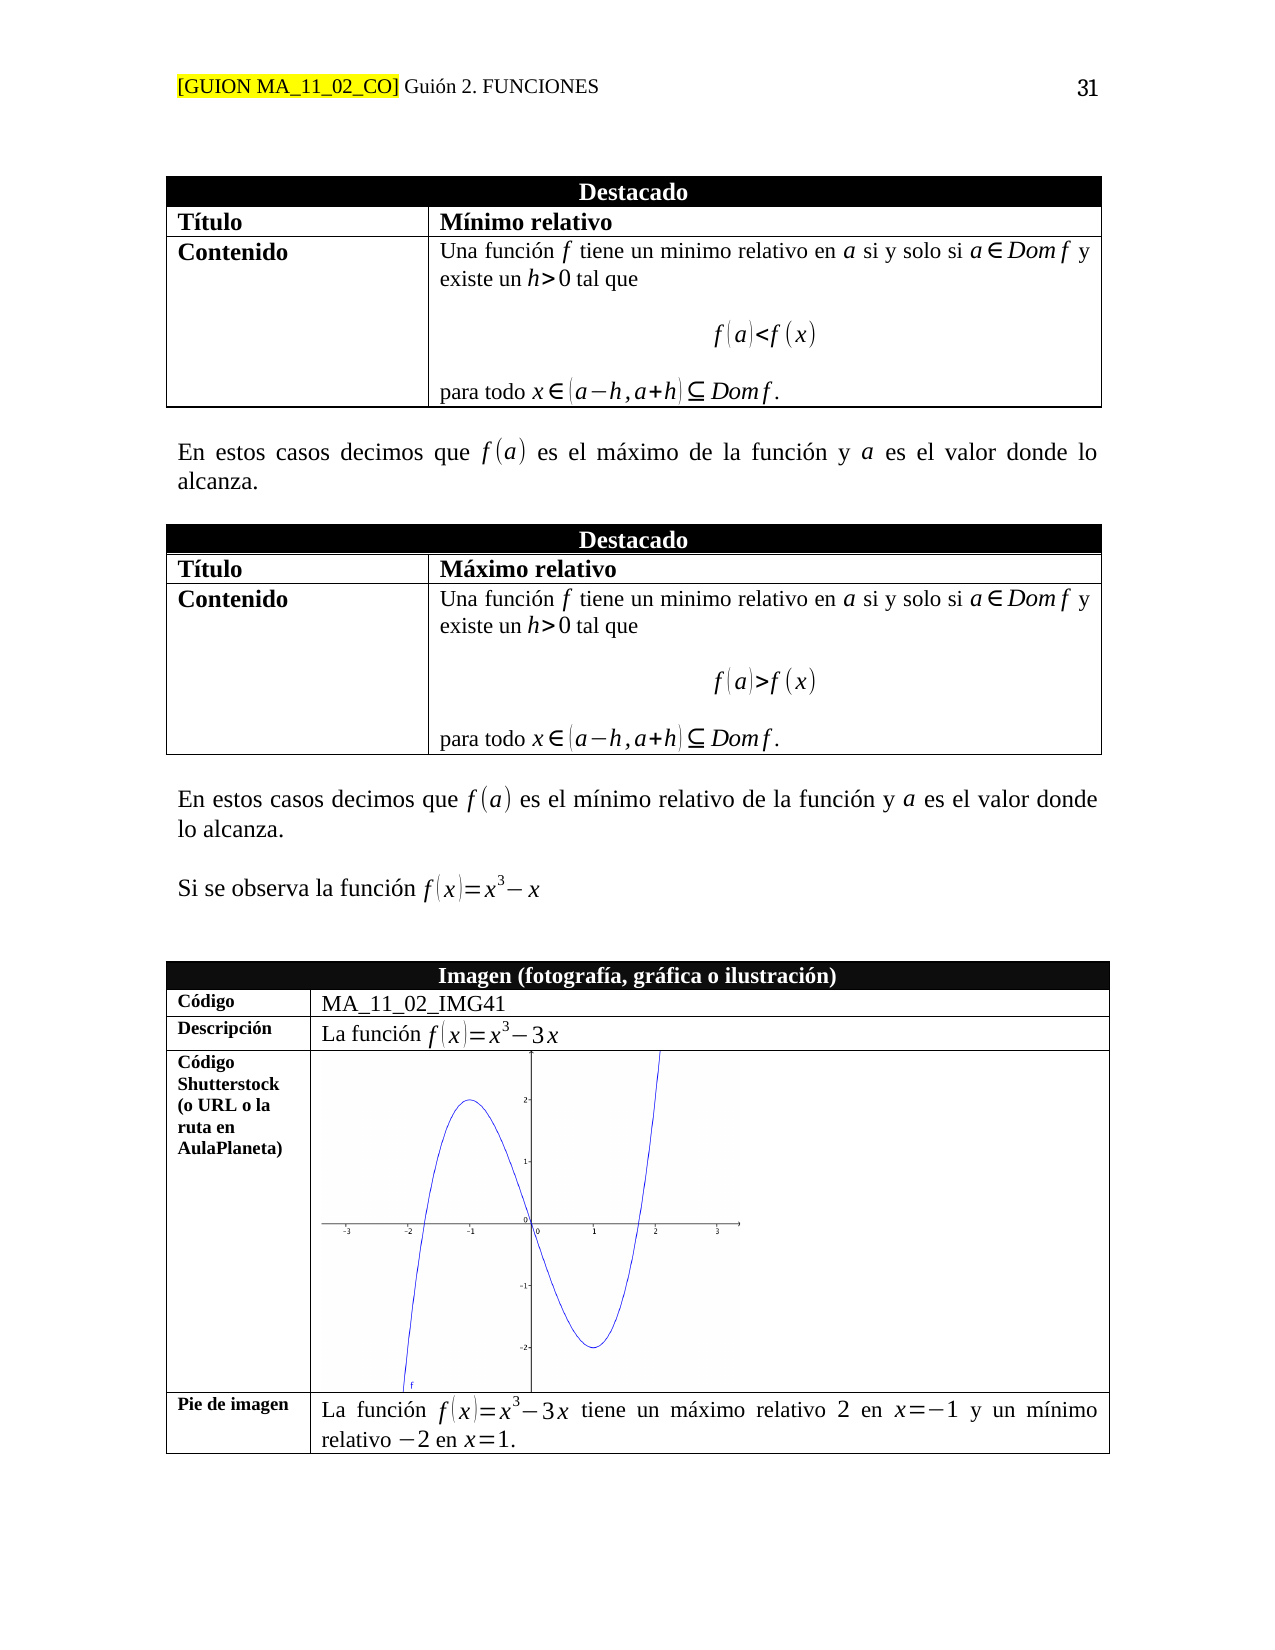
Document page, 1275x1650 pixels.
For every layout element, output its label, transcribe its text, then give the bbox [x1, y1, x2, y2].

table_cell Una función tiene un minimo relativo en si y solo si y existe un tal que para todo . [429, 237, 1101, 406]
table_cell Máximo relativo [429, 555, 1101, 583]
table_cell MA_11_02_IMG41 [311, 990, 1109, 1016]
table_cell Pie de imagen [167, 1393, 310, 1453]
table_cell Descripción [167, 1017, 310, 1050]
table_cell Contenido [167, 237, 428, 406]
table_cell Título [167, 207, 428, 236]
table_cell Una función tiene un minimo relativo en si y solo si y existe un tal que para todo . [429, 584, 1101, 754]
table_cell Mínimo relativo [429, 207, 1101, 236]
table_cell [741, 1051, 1109, 1392]
text En estos casos decimos que es el mínimo relativo de la función y es el valor donde lo alcanza. [177, 784, 1098, 842]
table_cell Código Shutterstock (o URL o la ruta en AulaPlaneta) [167, 1051, 310, 1392]
table_cell [311, 1051, 321, 1392]
table_header Destacado [167, 525, 1101, 553]
picture [321, 1051, 741, 1392]
table_cell La función [311, 1017, 1109, 1050]
table_header Destacado [167, 178, 1101, 206]
text En estos casos decimos que es el máximo de la función y es el valor donde lo alcanza. [177, 436, 1098, 495]
table_header Imagen (fotografía, gráfica o ilustración) [167, 963, 1109, 989]
table_cell La función tiene un máximo relativo en y un mínimo relativo en . [311, 1393, 1109, 1453]
table_cell Título [167, 555, 428, 583]
table_cell Contenido [167, 584, 428, 754]
text Si se observa la función [177, 871, 1098, 904]
table_cell Código [167, 990, 310, 1016]
